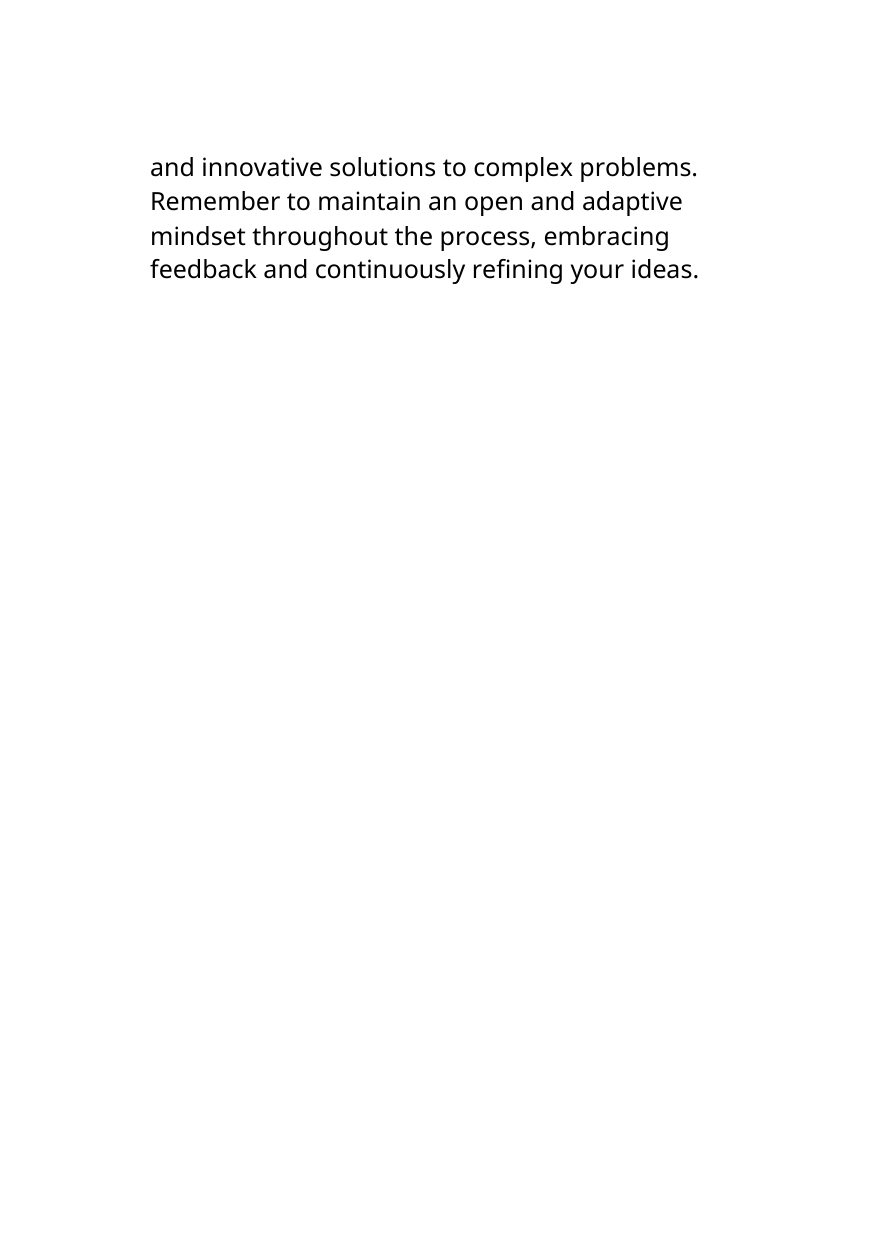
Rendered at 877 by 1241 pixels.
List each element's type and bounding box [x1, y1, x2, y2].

text [150, 150, 727, 286]
